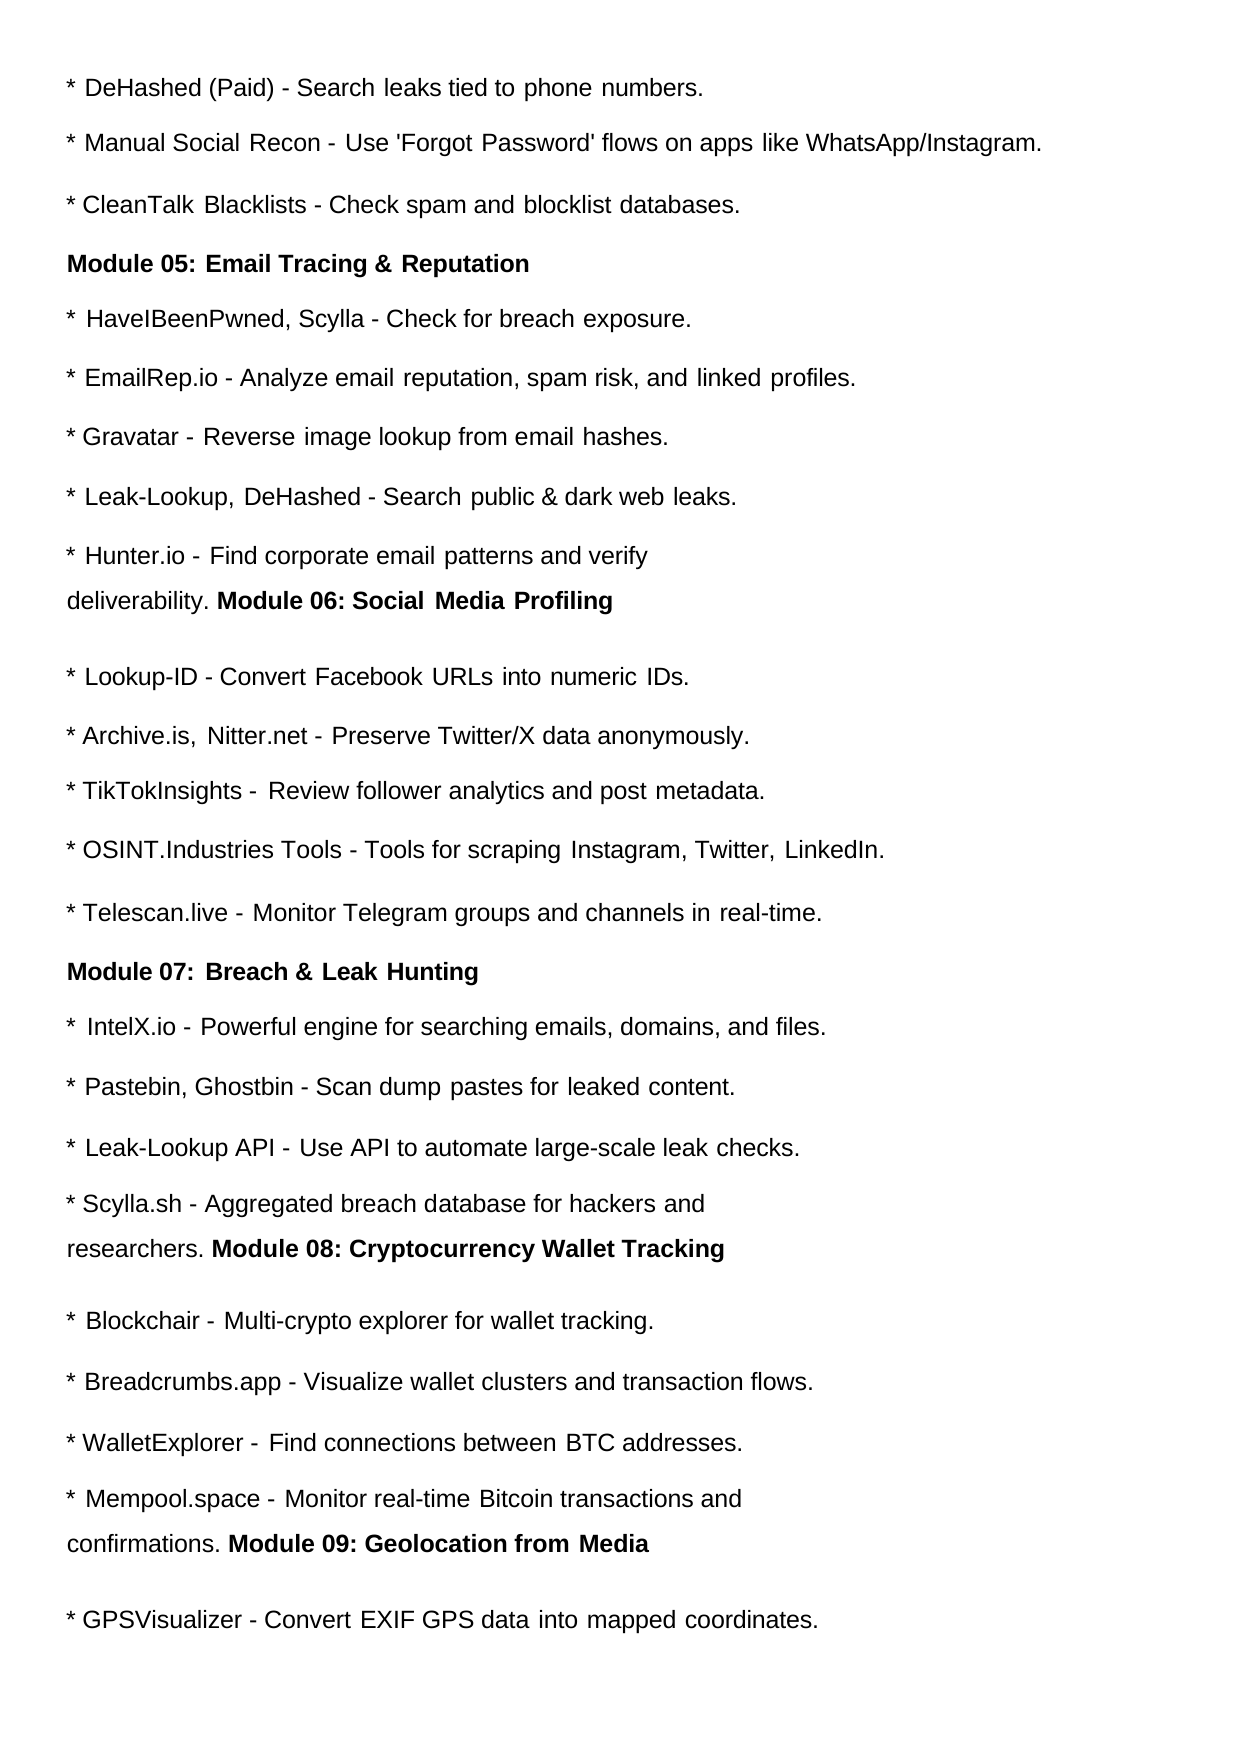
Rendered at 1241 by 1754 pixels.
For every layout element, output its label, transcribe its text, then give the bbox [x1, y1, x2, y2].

text * WalletExplorer - Find connections between BTC addresses. [66, 1433, 1054, 1456]
text * Lookup-ID - Convert Facebook URLs into numeric IDs. [66, 667, 1054, 690]
text * Mempool.space - Monitor real-time Bitcoin transactions and confirmations. Module 09: Geolocation from Media [66, 1484, 903, 1558]
text Module 07: Breach & Leak Hunting [67, 961, 1054, 984]
text * IntelX.io - Powerful engine for searching emails, domains, and files. [66, 1012, 1054, 1047]
text * Gravatar - Reverse image lookup from email hashes. [66, 423, 1054, 457]
text * EmailRep.io - Analyze email reputation, spam risk, and linked profiles. [66, 364, 1054, 398]
text * Leak-Lookup API - Use API to automate large-scale leak checks. [66, 1138, 1054, 1161]
text * GPSVisualizer - Convert EXIF GPS data into mapped coordinates. [66, 1610, 1054, 1633]
text * Scylla.sh - Aggregated breach database for hackers and researchers. Module 08: Cryptocurrency Wallet Tracking [66, 1189, 852, 1263]
text * Blockchair - Multi-crypto explorer for wallet tracking. [66, 1307, 1054, 1341]
text * DeHashed (Paid) - Search leaks tied to phone numbers. [66, 78, 214, 101]
text * Breadcrumbs.app - Visualize wallet clusters and transaction flows. [66, 1366, 1054, 1400]
text * DeHashed (Paid) - Search leaks tied to phone numbers. [269, 78, 1054, 101]
text Module 05: Email Tracing & Reputation [67, 254, 1054, 277]
text * Hunter.io - Find corporate email patterns and verify deliverability. Module 06: Social Media Profiling [66, 541, 797, 615]
text * Archive.is, Nitter.net - Preserve Twitter/X data anonymously. [66, 726, 1054, 749]
text * CleanTalk Blacklists - Check spam and blocklist databases. [66, 195, 1054, 219]
text * Leak-Lookup, DeHashed - Search public & dark web leaks. [66, 482, 1054, 516]
text * HaveIBeenPwned, Scylla - Check for breach exposure. [66, 305, 1054, 339]
text * OSINT.Industries Tools - Tools for scraping Instagram, Twitter, LinkedIn. [66, 836, 1054, 870]
text * TikTokInsights - Review follower analytics and post metadata. [66, 777, 1054, 811]
text * Telescan.live - Monitor Telegram groups and channels in real-time. [66, 903, 1054, 926]
text * Pastebin, Ghostbin - Scan dump pastes for leaked content. [66, 1071, 1054, 1106]
text * Manual Social Recon - Use 'Forgot Password' flows on apps like WhatsApp/Instagram. [66, 129, 1054, 163]
